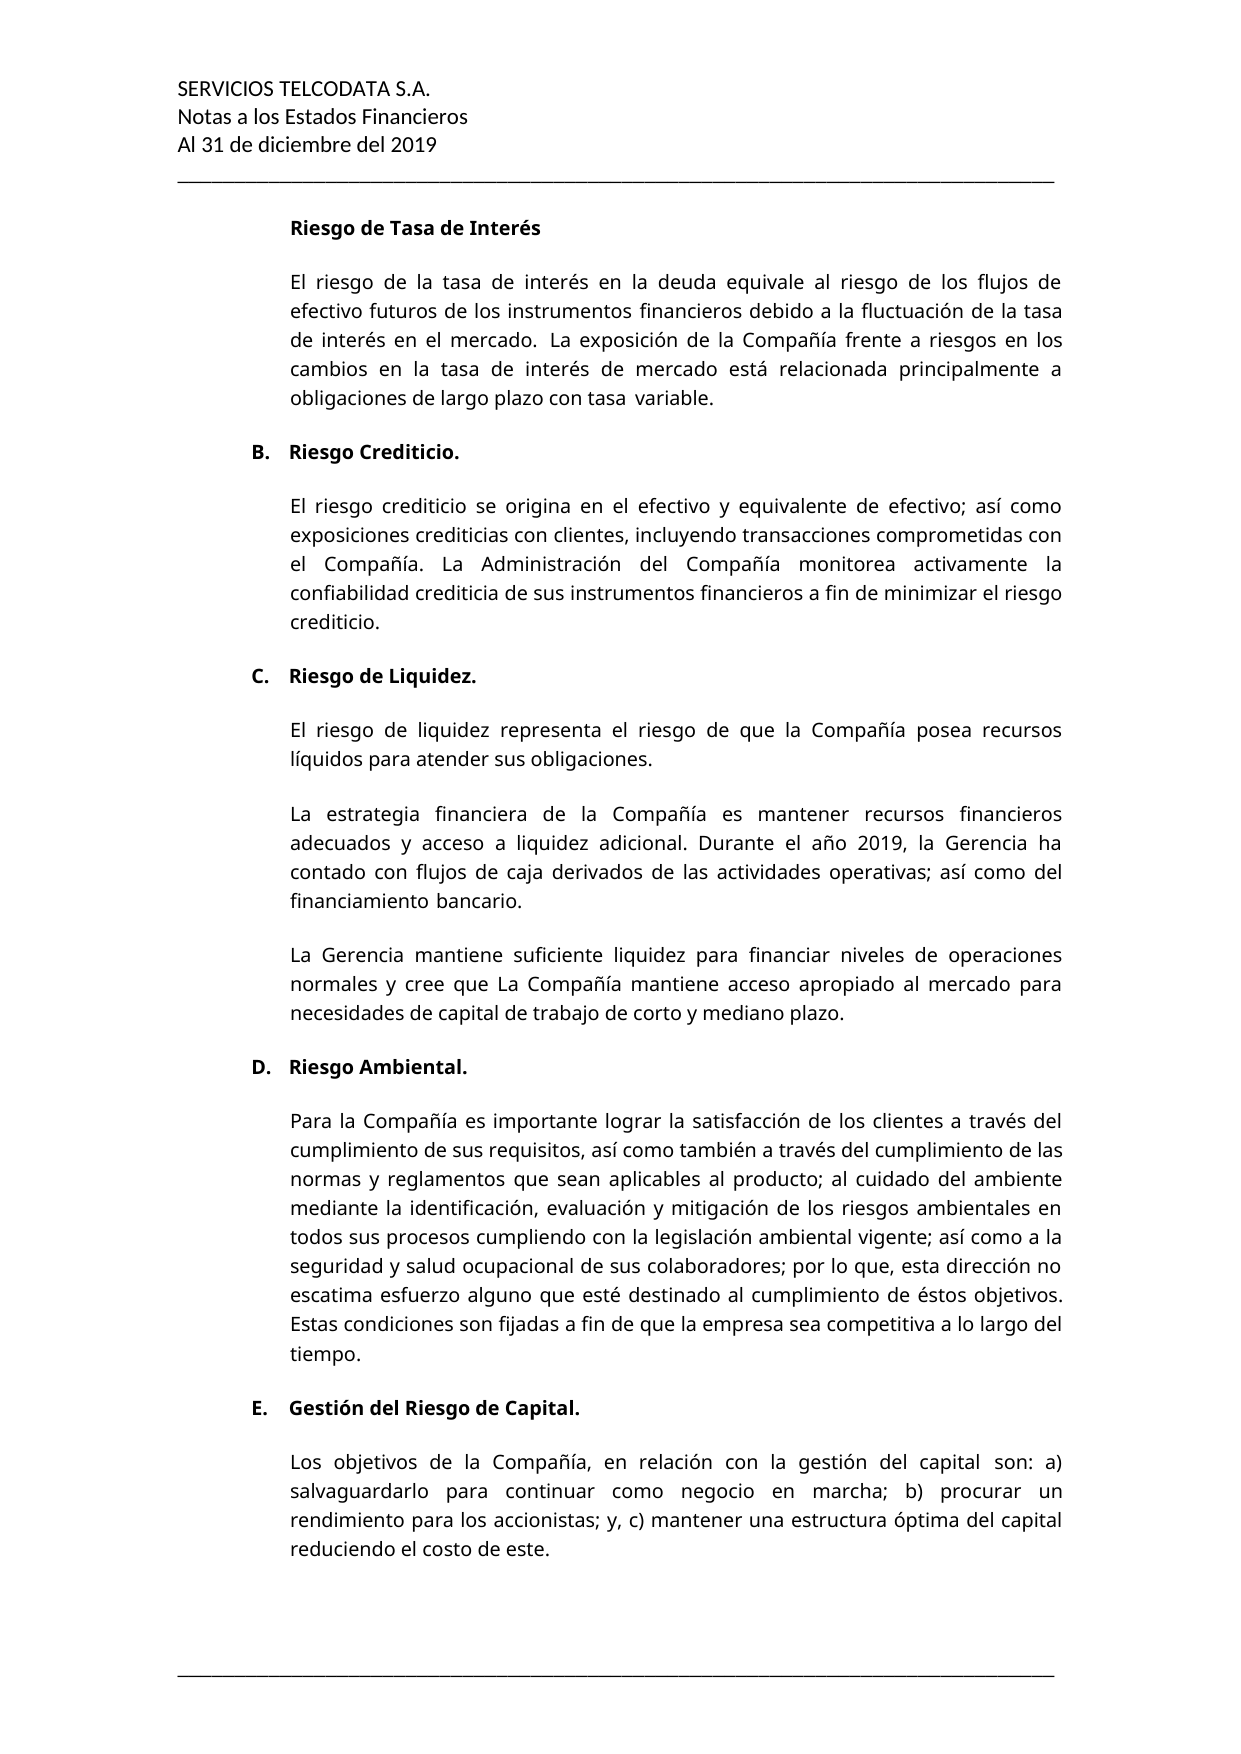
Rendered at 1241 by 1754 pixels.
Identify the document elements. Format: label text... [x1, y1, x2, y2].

text Los objetivos de la Compañía, en relación con la gestión del capital son: a) salvaguardarlo para continuar como negocio en marcha; b) procurar un rendimiento para los accionistas; y, c) mantener una estructura óptima del capital reduciendo el costo de este. [290, 1448, 1063, 1562]
text El riesgo de liquidez representa el riesgo de que la Compañía posea recursos líquidos para atender sus obligaciones. [290, 717, 1063, 773]
text El riesgo crediticio se origina en el efectivo y equivalente de efectivo; así como exposiciones crediticias con clientes, incluyendo transacciones comprometidas con el Compañía. La Administración del Compañía monitorea activamente la confiabilidad crediticia de sus instrumentos financieros a fin de minimizar el riesgo crediticio. [290, 492, 1063, 636]
list Riesgo de Liquidez. [251, 663, 1063, 689]
text Para la Compañía es importante lograr la satisfacción de los clientes a través del cumplimiento de sus requisitos, así como también a través del cumplimiento de las normas y reglamentos que sean aplicables al producto; al cuidado del ambiente mediante la identificación, evaluación y mitigación de los riesgos ambientales en todos sus procesos cumpliendo con la legislación ambiental vigente; así como a la seguridad y salud ocupacional de sus colaboradores; por lo que, esta dirección no escatima esfuerzo alguno que esté destinado al cumplimiento de éstos objetivos. Estas condiciones son fijadas a fin de que la empresa sea competitiva a lo largo del tiempo. [290, 1107, 1063, 1367]
text El riesgo de la tasa de interés en la deuda equivale al riesgo de los flujos de efectivo futuros de los instrumentos financieros debido a la fluctuación de la tasa de interés en el mercado. La exposición de la Compañía frente a riesgos en los cambios en la tasa de interés de mercado está relacionada principalmente a obligaciones de largo plazo con tasa variable. [290, 268, 1063, 411]
list Riesgo Crediticio. [251, 438, 1063, 465]
text Riesgo de Tasa de Interés [290, 214, 1063, 241]
list Riesgo Ambiental. [251, 1053, 1063, 1080]
text La estrategia financiera de la Compañía es mantener recursos financieros adecuados y acceso a liquidez adicional. Durante el año 2019, la Gerencia ha contado con flujos de caja derivados de las actividades operativas; así como del financiamiento bancario. [290, 800, 1063, 914]
text La Gerencia mantiene suficiente liquidez para financiar niveles de operaciones normales y cree que La Compañía mantiene acceso apropiado al mercado para necesidades de capital de trabajo de corto y mediano plazo. [290, 941, 1063, 1026]
list Gestión del Riesgo de Capital. [251, 1394, 1063, 1421]
